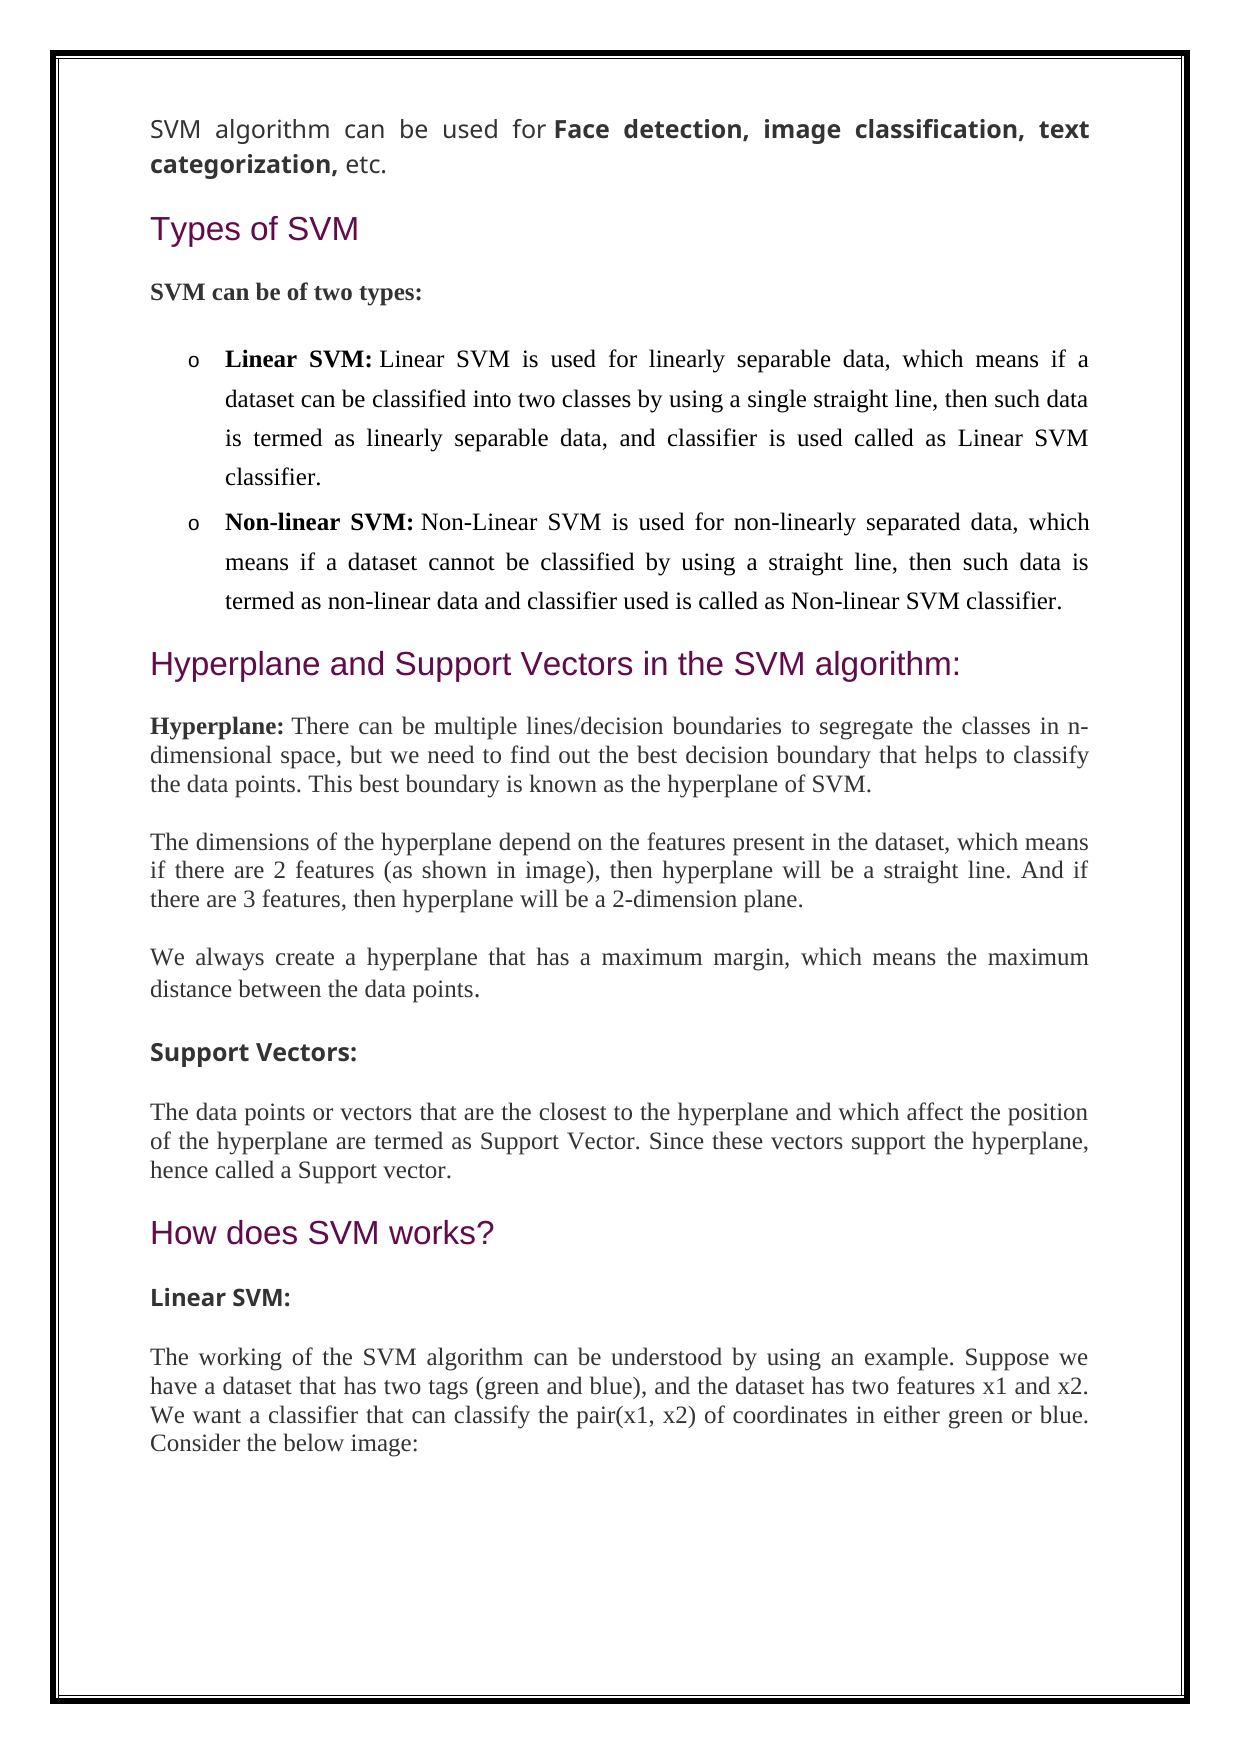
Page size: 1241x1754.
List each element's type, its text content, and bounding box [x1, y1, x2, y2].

subtitle Hyperplane and Support Vectors in the SVM algorithm: [150, 644, 1090, 682]
text SVM can be of two types: [150, 277, 1090, 306]
subtitle Types of SVM [150, 209, 1090, 248]
list Non-linear SVM: Non-Linear SVM is used for non-linearly separated data, which means if a dataset cannot be classified by using a straight line, then such data is termed as non-linear data and classifier used is called as Non-linear SVM classifier. [187, 497, 1090, 615]
text Hyperplane: There can be multiple lines/decision boundaries to segregate the classes in n-dimensional space, but we need to find out the best decision boundary that helps to classify the data points. This best boundary is known as the hyperplane of SVM. [150, 711, 1090, 798]
text The working of the SVM algorithm can be understood by using an example. Suppose we have a dataset that has two tags (green and blue), and the dataset has two features x1 and x2. We want a classifier that can classify the pair(x1, x2) of coordinates in either green or blue. Consider the below image: [150, 1342, 1090, 1457]
text Linear SVM: [150, 1281, 1090, 1313]
subtitle How does SVM works? [150, 1213, 1090, 1251]
text The dimensions of the hyperplane depend on the features present in the dataset, which means if there are 2 features (as shown in image), then hyperplane will be a straight line. And if there are 3 features, then hyperplane will be a 2-dimension plane. [150, 827, 1090, 913]
list Linear SVM: Linear SVM is used for linearly separable data, which means if a dataset can be classified into two classes by using a single straight line, then such data is termed as linearly separable data, and classifier is used called as Linear SVM classifier. [187, 335, 1090, 491]
text SVM algorithm can be used for Face detection, image classification, text categorization, etc. [150, 112, 1090, 180]
text The data points or vectors that are the closest to the hyperplane and which affect the position of the hyperplane are termed as Support Vector. Since these vectors support the hyperplane, hence called a Support vector. [150, 1097, 1090, 1184]
text Support Vectors: [150, 1034, 1090, 1068]
text We always create a hyperplane that has a maximum margin, which means the maximum distance between the data points. [150, 942, 1090, 1005]
